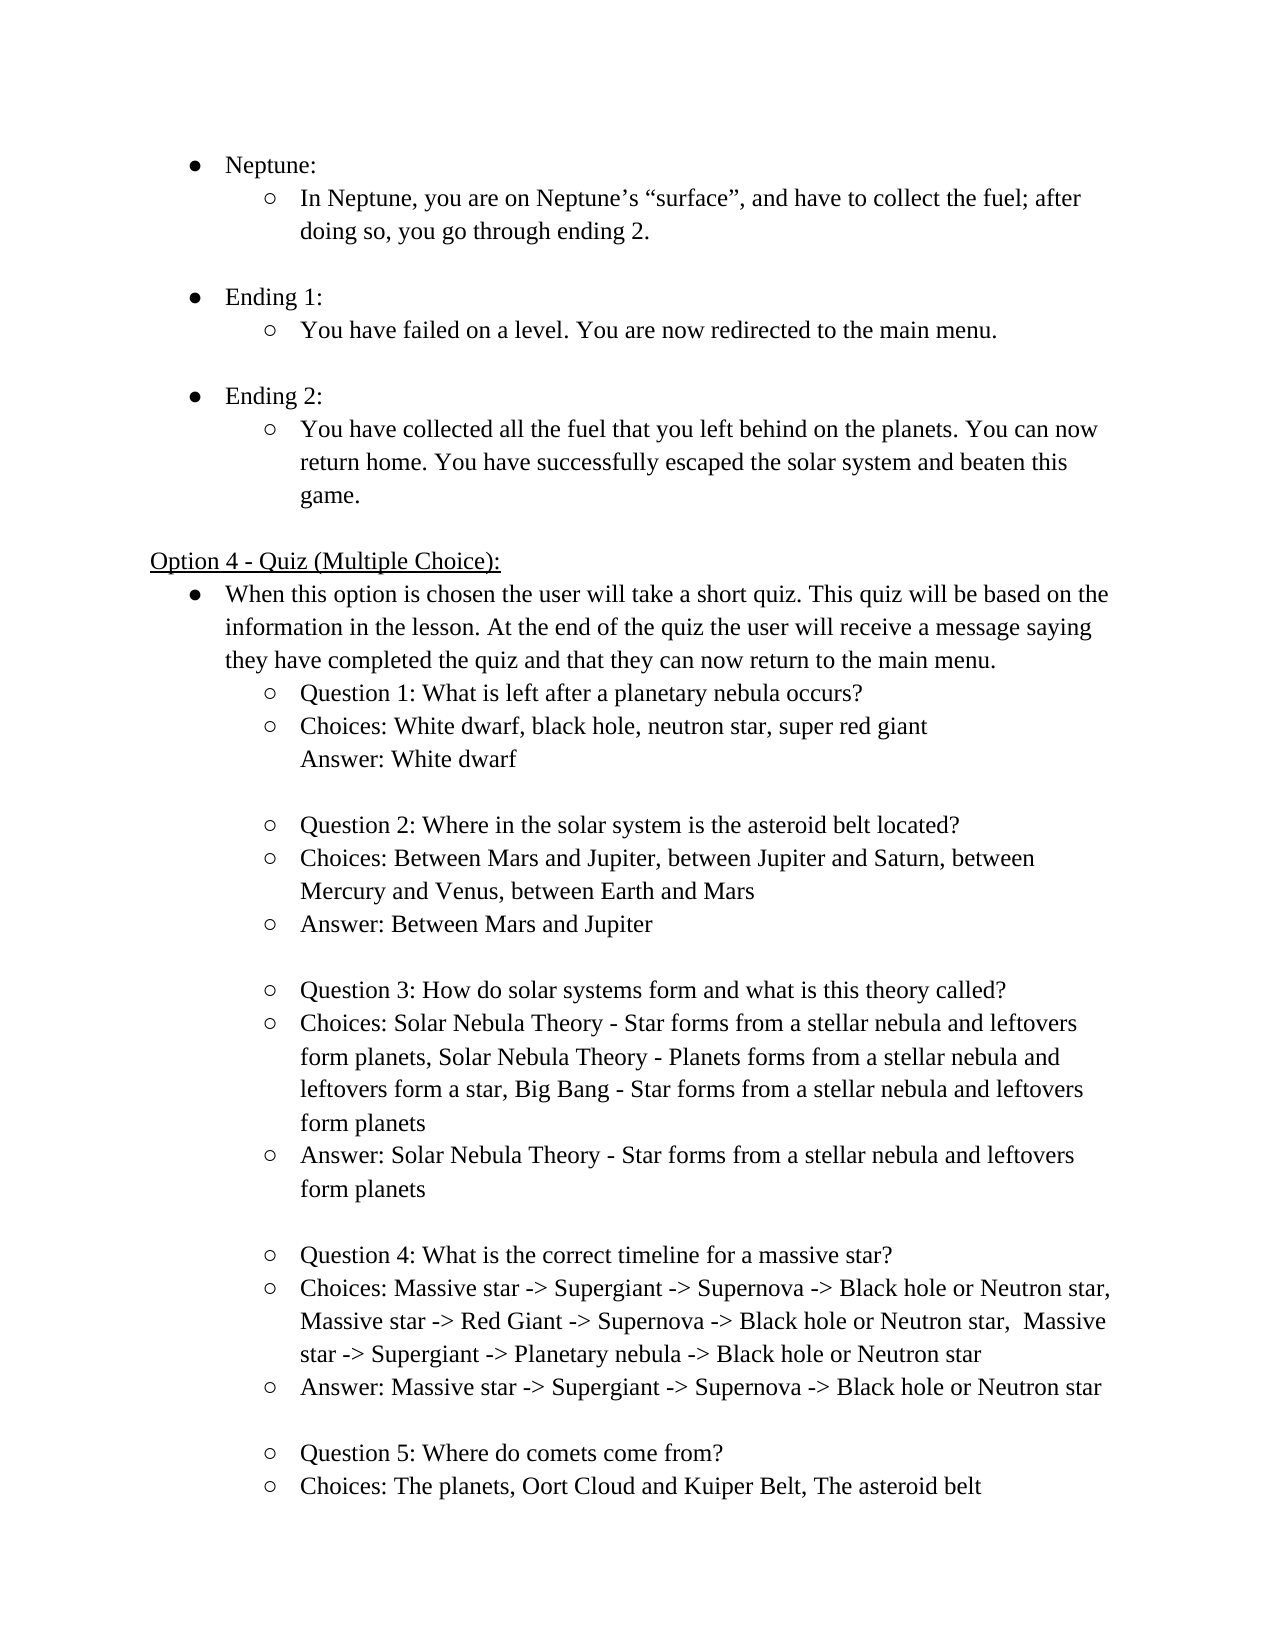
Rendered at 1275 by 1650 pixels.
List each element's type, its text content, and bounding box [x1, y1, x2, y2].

list In Neptune, you are on Neptune’s “surface”, and have to collect the fuel; after doing so, you go through ending 2. [262, 183, 1125, 245]
text Answer: White dwarf [300, 744, 1125, 773]
list Question 4: What is the correct timeline for a massive star? [262, 1240, 1125, 1268]
list Choices: Massive star -> Supergiant -> Supernova -> Black hole or Neutron star, Massive star -> Red Giant -> Supernova -> Black hole or Neutron star, Massive star -> Supergiant -> Planetary nebula -> Black hole or Neutron star [262, 1273, 1125, 1367]
list You have failed on a level. You are now redirected to the main menu. [262, 315, 1125, 344]
list Neptune: [187, 150, 1125, 179]
list Choices: Solar Nebula Theory - Star forms from a stellar nebula and leftovers form planets, Solar Nebula Theory - Planets forms from a stellar nebula and leftovers form a star, Big Bang - Star forms from a stellar nebula and leftovers form planets [262, 1008, 1125, 1136]
list Question 2: Where in the solar system is the asteroid belt located? [262, 810, 1125, 839]
list When this option is chosen the user will take a short quiz. This quiz will be based on the information in the lesson. At the end of the quiz the user will receive a message saying they have completed the quiz and that they can now return to the main menu. [187, 579, 1125, 674]
list Question 5: Where do comets come from? [262, 1438, 1125, 1467]
list Question 3: How do solar systems form and what is this theory called? [262, 976, 1125, 1004]
list Answer: Solar Nebula Theory - Star forms from a stellar nebula and leftovers form planets [262, 1141, 1125, 1202]
list Choices: White dwarf, black hole, neutron star, super red giant [262, 711, 1125, 740]
list Choices: Between Mars and Jupiter, between Jupiter and Saturn, between Mercury and Venus, between Earth and Mars [262, 843, 1125, 905]
list Ending 1: [187, 282, 1125, 311]
list Question 1: What is left after a planetary nebula occurs? [262, 678, 1125, 707]
list You have collected all the fuel that you left behind on the planets. You can now return home. You have successfully escaped the solar system and beaten this game. [262, 414, 1125, 509]
text Option 4 - Quiz (Multiple Choice): [150, 546, 1125, 575]
list Answer: Massive star -> Supergiant -> Supernova -> Black hole or Neutron star [262, 1372, 1125, 1401]
list Ending 2: [187, 381, 1125, 410]
list Choices: The planets, Oort Cloud and Kuiper Belt, The asteroid belt [262, 1471, 1125, 1499]
list Answer: Between Mars and Jupiter [262, 909, 1125, 938]
